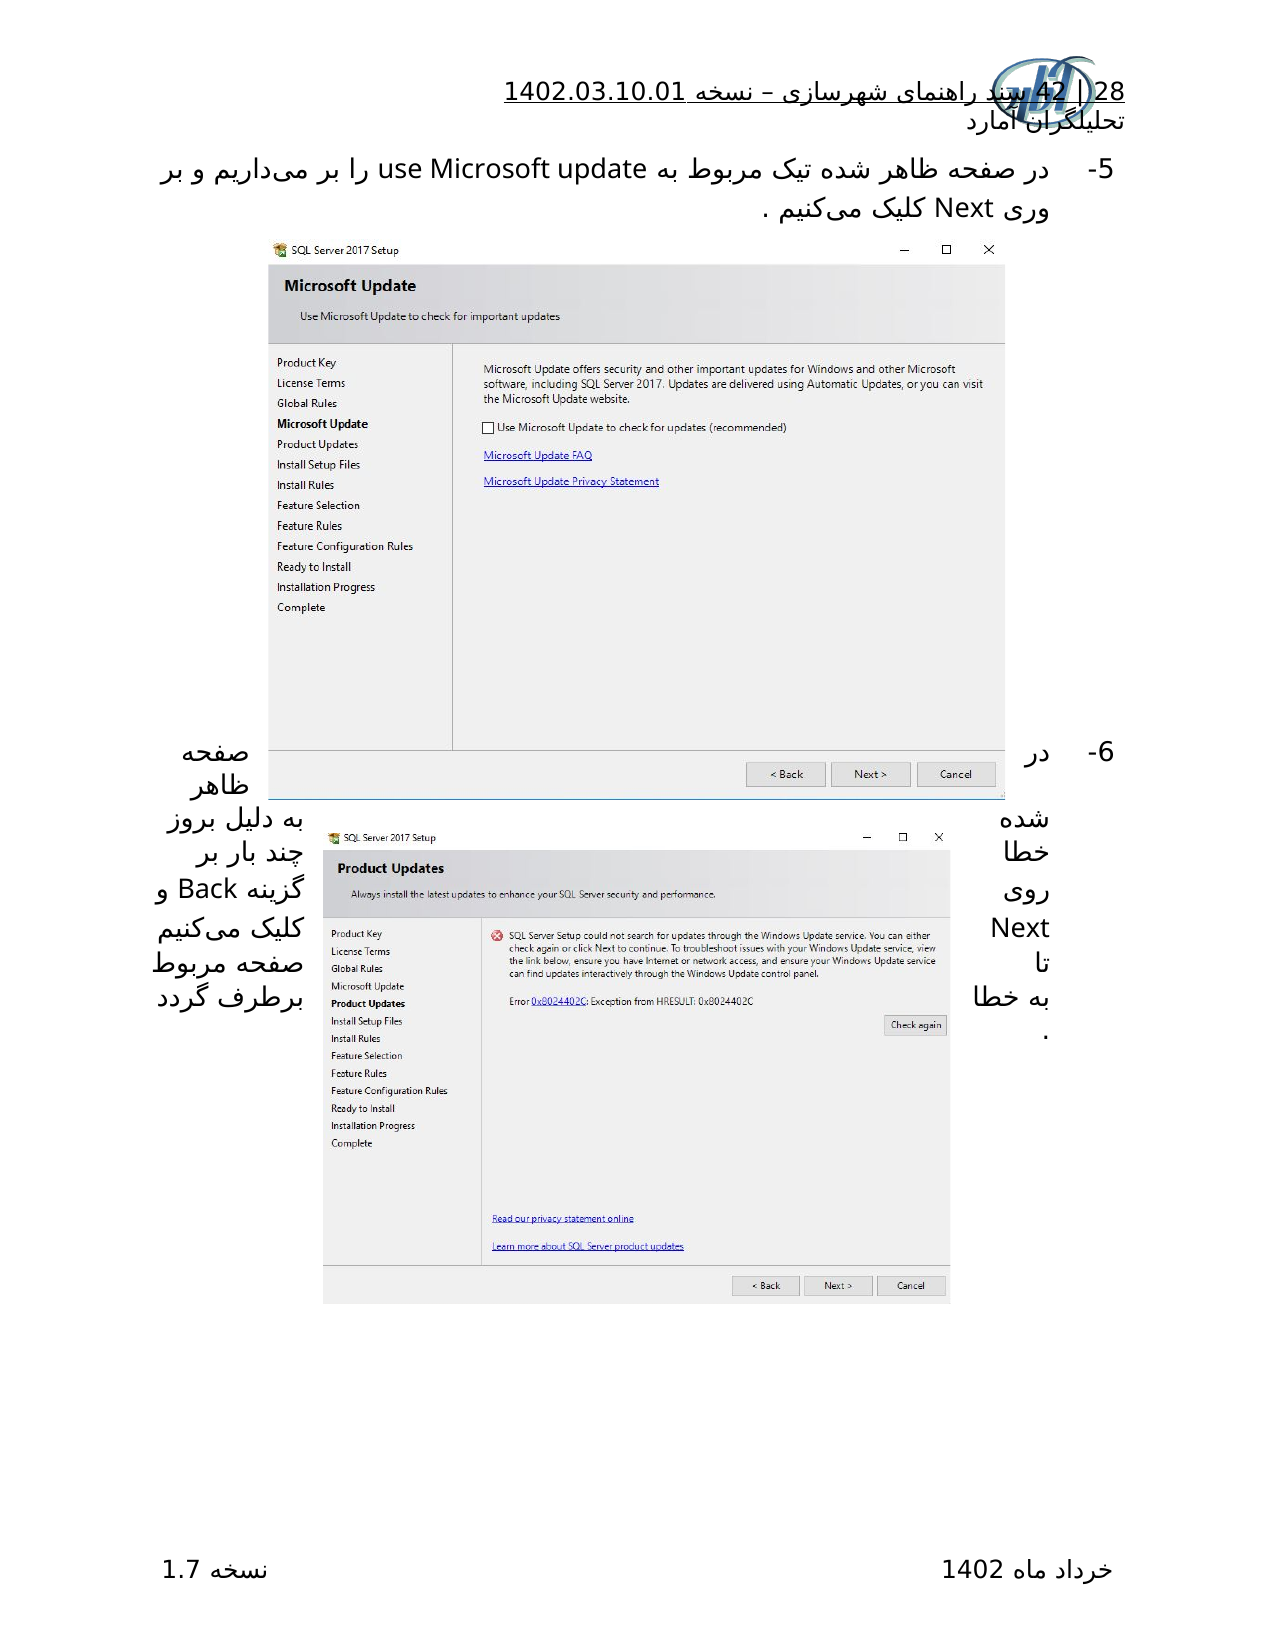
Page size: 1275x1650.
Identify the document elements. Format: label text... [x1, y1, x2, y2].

list در صفحه ظاهر شده به دلیل بروز خطا چند بار بر روی گزینه Back و Next کلیک می‌کنیم تا صفحه مربوط به خطا برطرف گردد . [150, 736, 1087, 1046]
list در صفحه ظاهر شده تیک مربوط به use Microsoft update را بر می‌داریم و بر وری Next کلیک می‌کنیم . [150, 150, 1087, 226]
picture [267, 239, 1005, 799]
picture [977, 103, 1109, 146]
picture [977, 26, 1109, 102]
picture [322, 833, 951, 1303]
